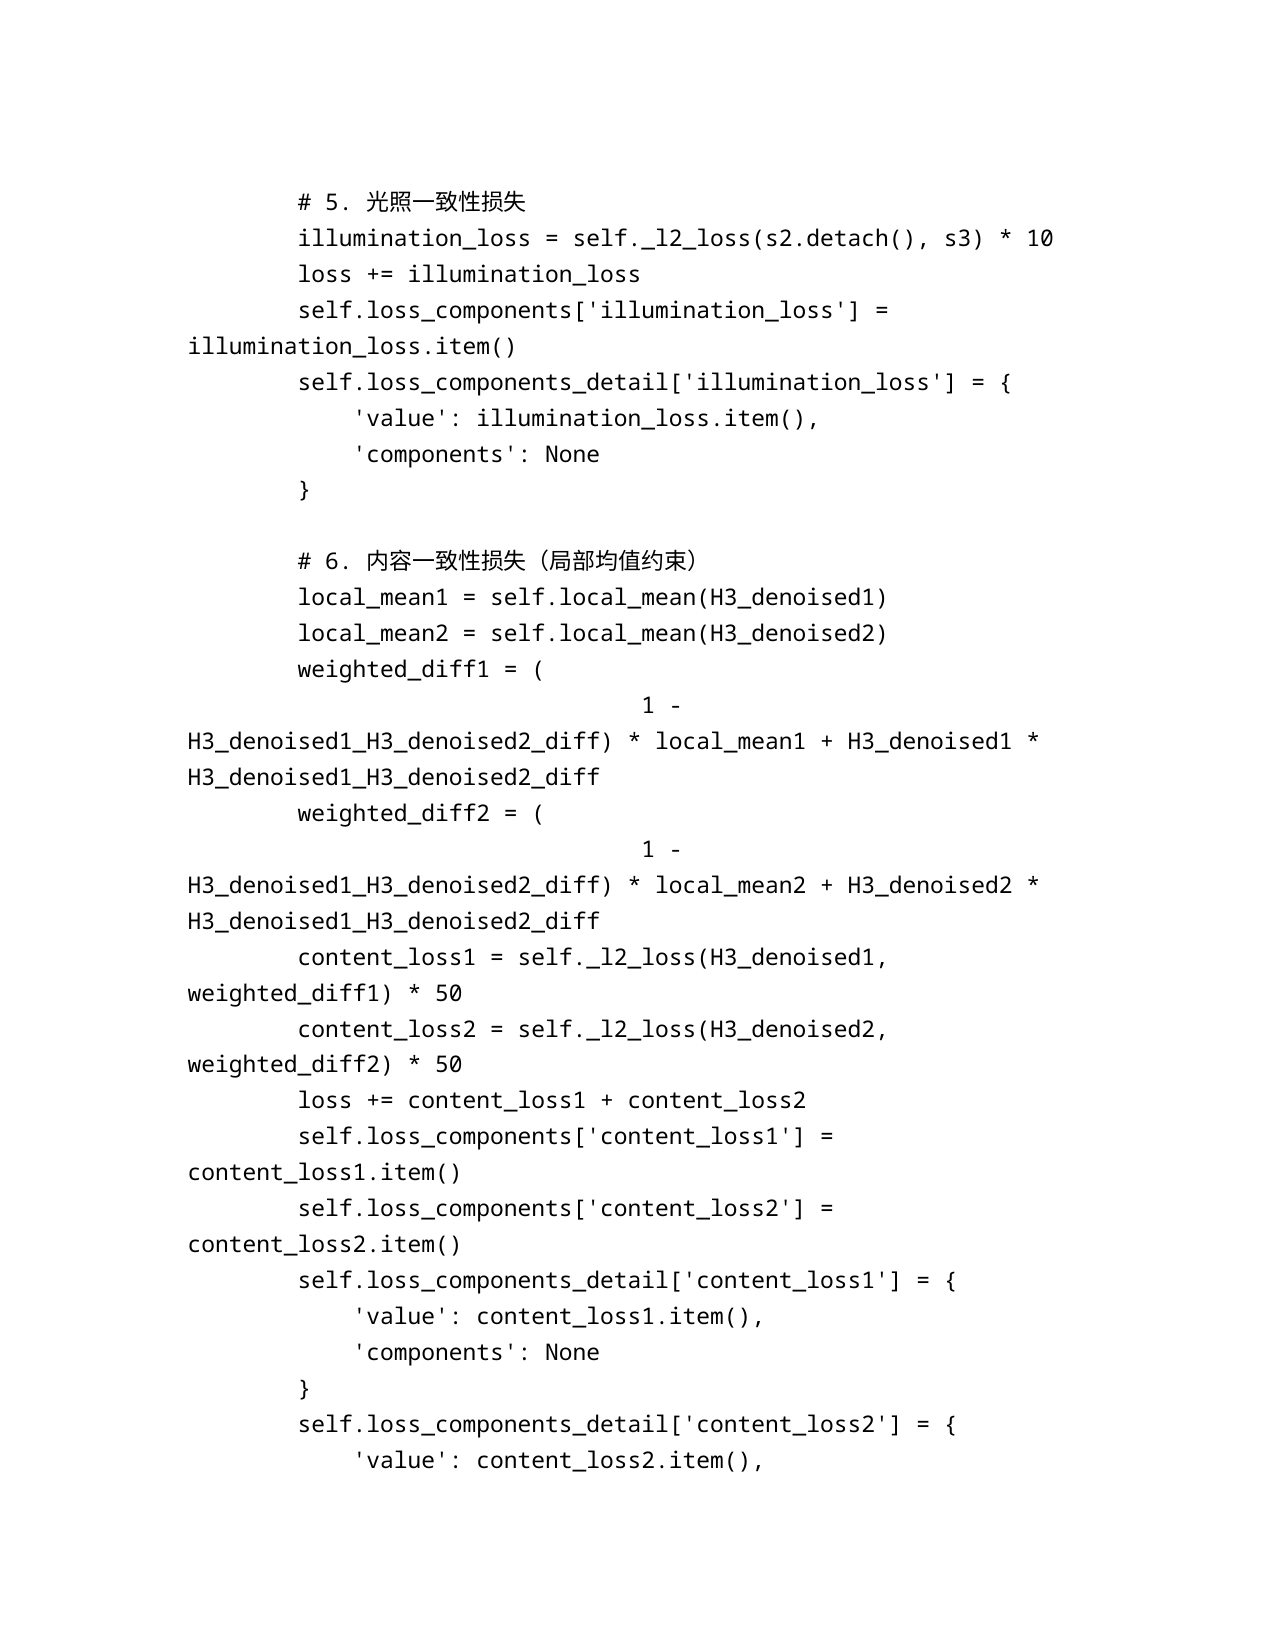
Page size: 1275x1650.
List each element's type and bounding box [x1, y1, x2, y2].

text [187, 150, 1087, 1475]
